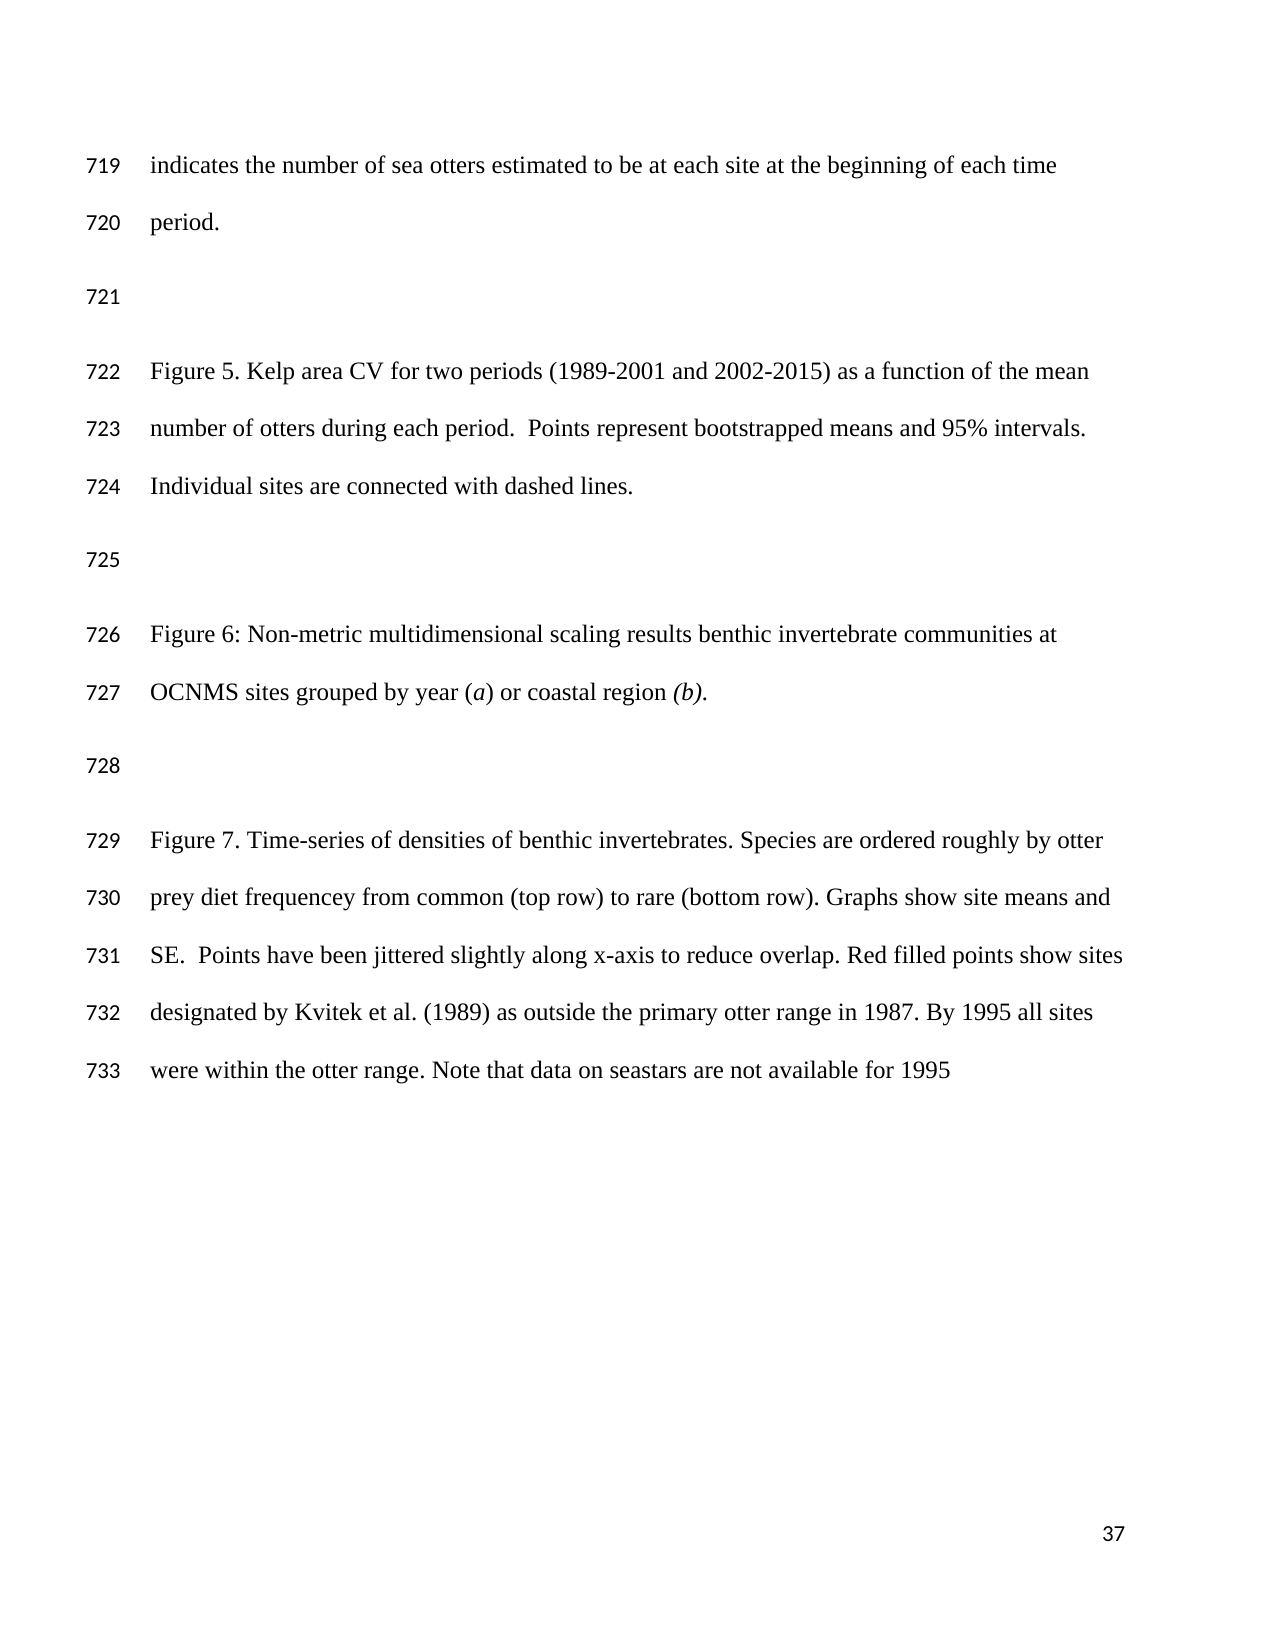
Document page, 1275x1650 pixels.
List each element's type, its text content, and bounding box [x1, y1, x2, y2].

text Figure 7. Time-series of densities of benthic invertebrates. Species are ordered roughly by otter prey diet frequencey from common (top row) to rare (bottom row). Graphs show site means and SE. Points have been jittered slightly along x-axis to reduce overlap. Red filled points show sites designated by Kvitek et al. (1989) as outside the primary otter range in 1987. By 1995 all sites were within the otter range. Note that data on seastars are not available for 1995 [150, 825, 1125, 1084]
text Figure 5. Kelp area CV for two periods (1989-2001 and 2002-2015) as a function of the mean number of otters during each period. Points represent bootstrapped means and 95% intervals. Individual sites are connected with dashed lines. [150, 356, 1125, 499]
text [150, 150, 1125, 236]
text Figure 6: Non-metric multidimensional scaling results benthic invertebrate communities at OCNMS sites grouped by year (a) or coastal region (b). [150, 619, 1125, 705]
